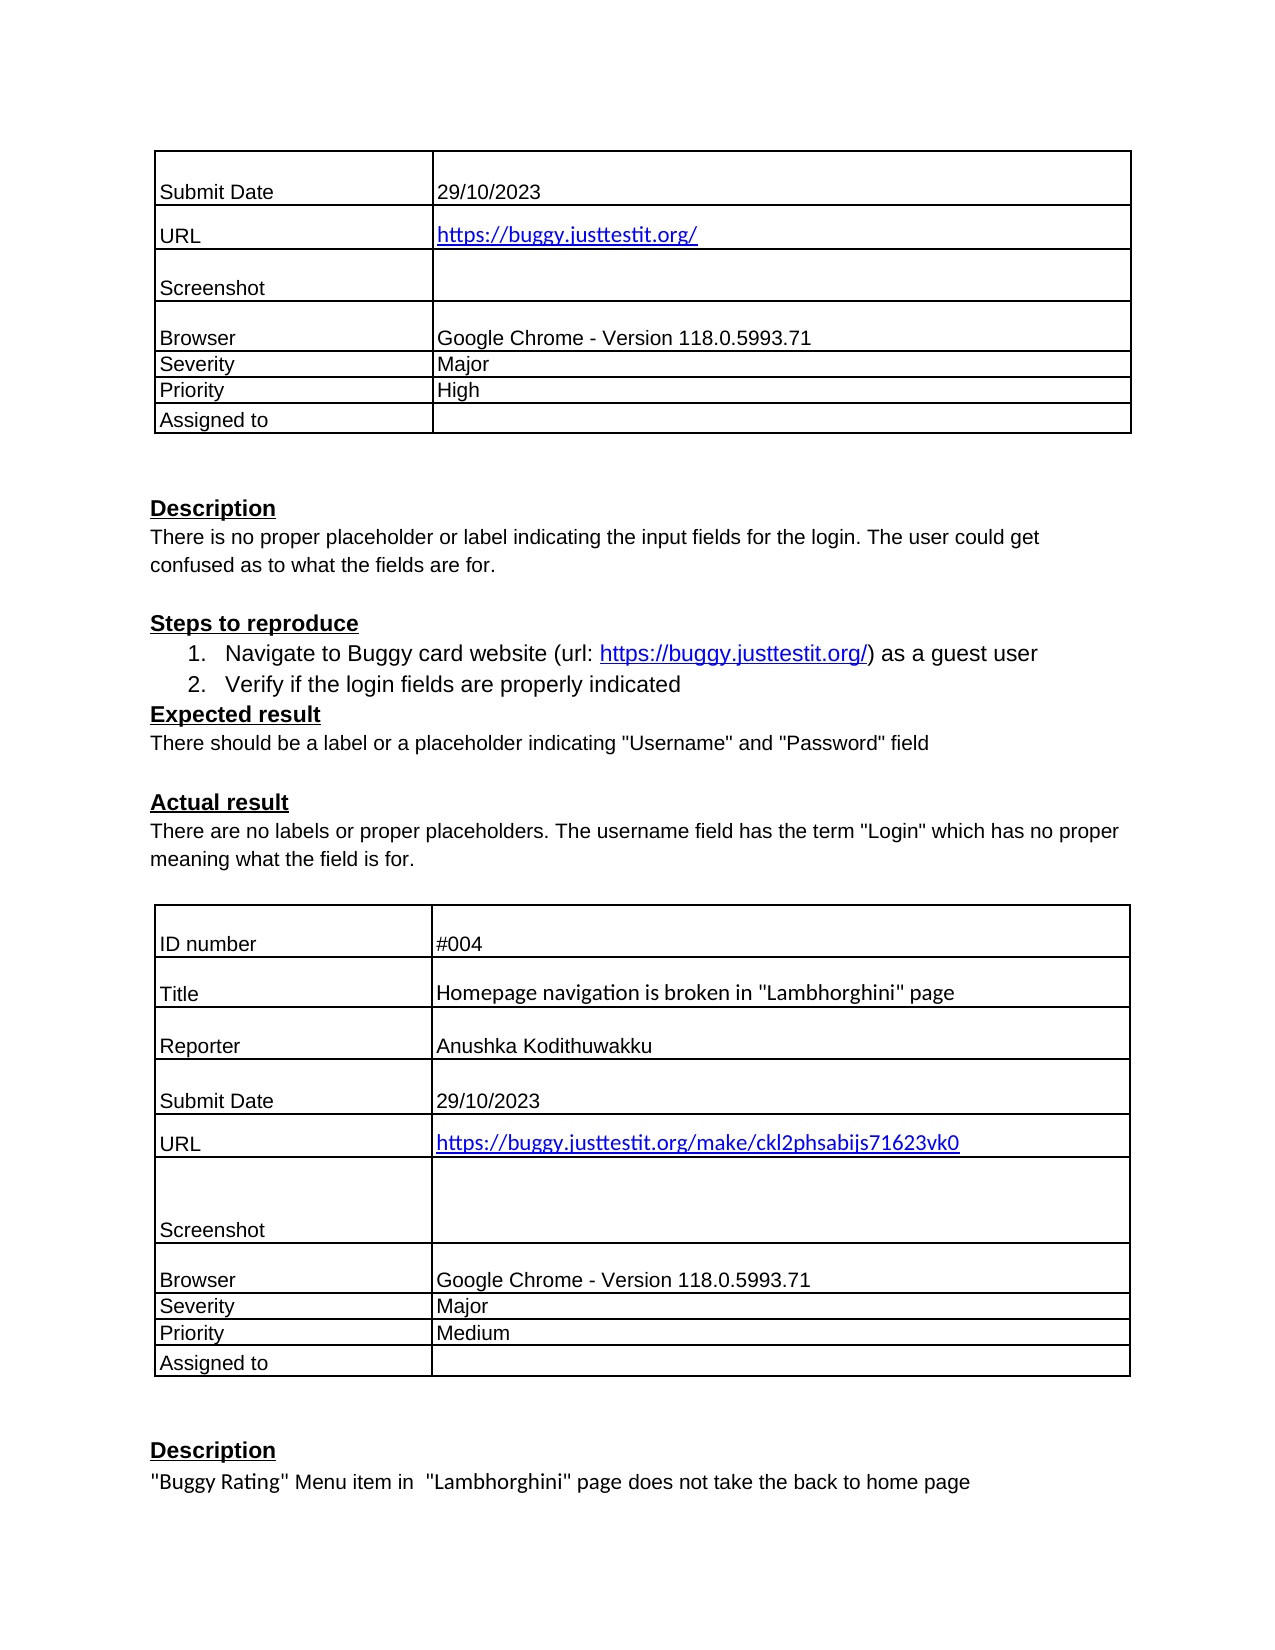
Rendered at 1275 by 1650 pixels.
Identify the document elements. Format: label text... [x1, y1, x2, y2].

table_cell Severity [156, 1294, 431, 1318]
table_cell Anushka Kodithuwakku [433, 1008, 1129, 1058]
table_cell Submit Date [156, 1060, 431, 1112]
table_cell Assigned to [156, 404, 432, 432]
table_cell [434, 404, 1130, 432]
table_cell Severity [156, 352, 432, 376]
text There are no labels or proper placeholders. The username field has the term "Login" which has no proper meaning what the field is for. [150, 819, 1125, 870]
list Verify if the login fields are properly indicated [187, 671, 1125, 697]
table_cell [434, 250, 1130, 300]
table_cell [433, 1346, 1129, 1374]
table_cell Google Chrome - Version 118.0.5993.71 [433, 1244, 1129, 1292]
table_cell Medium [433, 1320, 1129, 1344]
table_cell Reporter [156, 1008, 431, 1058]
table_cell Assigned to [156, 1346, 431, 1374]
table_cell Screenshot [156, 1158, 431, 1242]
text Description [150, 495, 1125, 521]
table_cell High [434, 378, 1130, 402]
text There is no proper placeholder or label indicating the input fields for the login. The user could get confused as to what the fields are for. [150, 525, 1125, 576]
text There should be a label or a placeholder indicating "Username" and "Password" field [150, 731, 1125, 755]
table_cell Google Chrome - Version 118.0.5993.71 [434, 302, 1130, 350]
table_cell Submit Date [156, 152, 432, 204]
table_cell URL [156, 1115, 431, 1156]
list Navigate to Buggy card website (url: https://buggy.justtestit.org/) as a guest user [187, 640, 1125, 667]
table_cell Major [434, 352, 1130, 376]
table_cell 29/10/2023 [434, 152, 1130, 204]
text Actual result [150, 789, 1125, 815]
table_cell Screenshot [156, 250, 432, 300]
table_cell 29/10/2023 [433, 1060, 1129, 1112]
table_cell Major [433, 1294, 1129, 1318]
text Expected result [150, 701, 1125, 727]
table_cell Homepage navigation is broken in "Lambhorghini" page [433, 958, 1129, 1006]
table_cell Browser [156, 302, 432, 350]
text Description [150, 1437, 1125, 1463]
table_cell URL [156, 206, 432, 248]
text "Buggy Rating" Menu item in "Lambhorghini" page does not take the back to home page [150, 1467, 1125, 1495]
table_cell Title [156, 958, 431, 1006]
table_header #004 [433, 906, 1129, 956]
text Steps to reproduce [150, 610, 1125, 636]
table_cell Priority [156, 1320, 431, 1344]
table_cell https://buggy.justtestit.org/make/ckl2phsabijs71623vk0 [433, 1115, 1129, 1156]
table_cell Priority [156, 378, 432, 402]
table_cell Browser [156, 1244, 431, 1292]
table_cell [433, 1158, 1129, 1242]
table_header ID number [156, 906, 431, 956]
table_cell https://buggy.justtestit.org/ [434, 206, 1130, 248]
